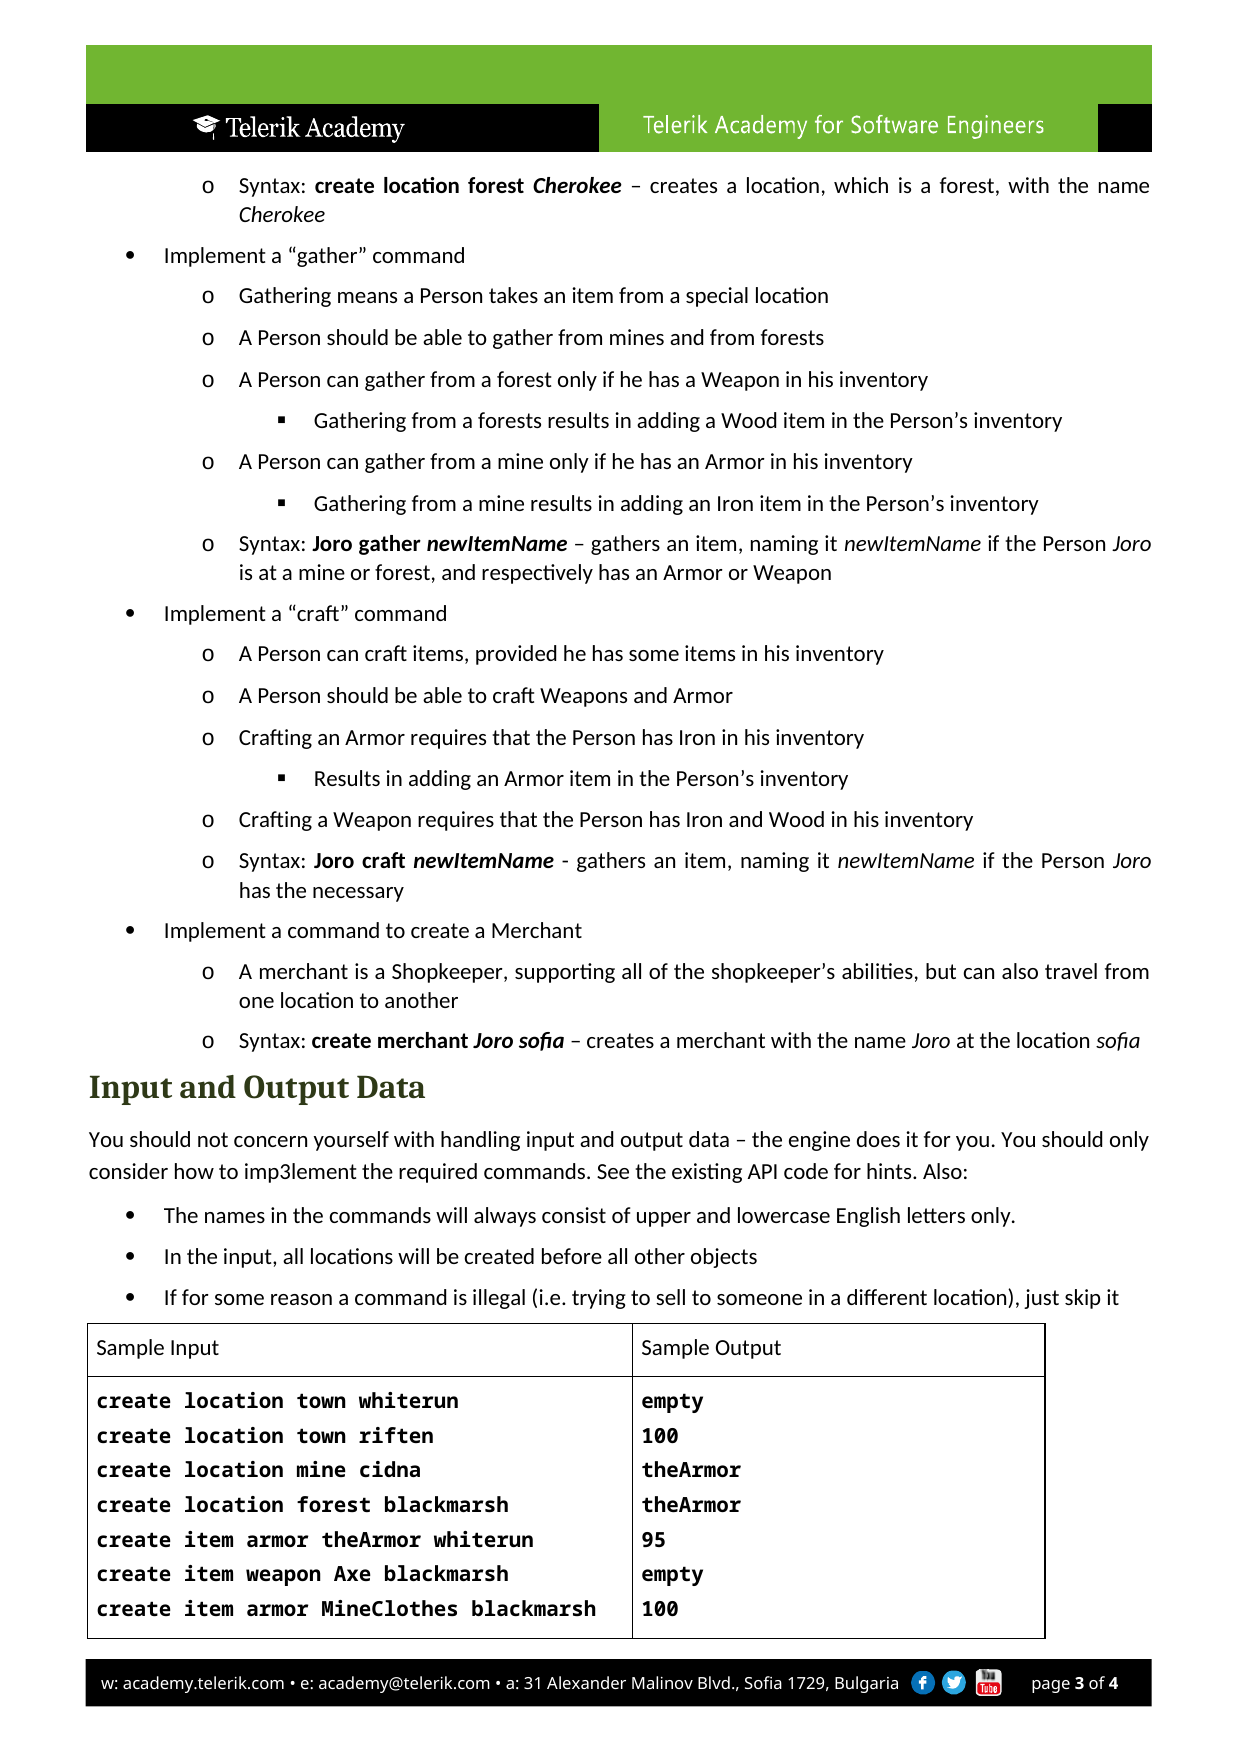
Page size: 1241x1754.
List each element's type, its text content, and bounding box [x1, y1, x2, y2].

text You should not concern yourself with handling input and output data – the engine does it for you. You should only consider how to imp3lement the required commands. See the existing API code for hints. Also: [89, 1125, 1152, 1185]
list Implement a “craft” command [126, 599, 1152, 627]
list Implement a “gather” command [126, 241, 1152, 269]
list Syntax: create merchant Joro sofia – creates a merchant with the name Joro at the location sofia [201, 1026, 1152, 1056]
list A Person can gather from a forest only if he has a Weapon in his inventory [201, 365, 1152, 394]
list A Person can gather from a mine only if he has an Armor in his inventory [201, 447, 1152, 476]
list A Person can craft items, provided he has some items in his inventory [201, 639, 1152, 668]
list In the input, all locations will be created before all other objects [126, 1242, 1152, 1270]
list Crafting a Weapon requires that the Person has Iron and Wood in his inventory [201, 805, 1152, 834]
list The names in the commands will always consist of upper and lowercase English letters only. [126, 1202, 1152, 1229]
list Crafting an Armor requires that the Person has Iron in his inventory [201, 723, 1152, 752]
list A Person should be able to craft Weapons and Armor [201, 681, 1152, 710]
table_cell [88, 1377, 632, 1638]
list A Person should be able to gather from mines and from forests [201, 323, 1152, 352]
table_header Sample Input [88, 1324, 632, 1376]
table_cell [633, 1377, 1044, 1638]
list Syntax: Joro gather newItemName – gathers an item, naming it newItemName if the Person Joro is at a mine or forest, and respectively has an Armor or Weapon [201, 529, 1152, 586]
list Gathering means a Person takes an item from a special location [201, 281, 1152, 311]
list If for some reason a command is illegal (i.e. trying to sell to someone in a different location), just skip it [126, 1283, 1152, 1311]
list Syntax: Joro craft newItemName - gathers an item, naming it newItemName if the Person Joro has the necessary [201, 847, 1152, 904]
subtitle Input and Output Data [89, 1068, 1152, 1106]
list Syntax: create location forest Cherokee – creates a location, which is a forest, with the name Cherokee [201, 171, 1152, 228]
list Implement a command to create a Merchant [126, 916, 1152, 944]
list Gathering from a mine results in adding an Iron item in the Person’s inventory [276, 489, 1152, 517]
table_header Sample Output [633, 1324, 1044, 1376]
list A merchant is a Shopkeeper, supporting all of the shopkeeper’s abilities, but can also travel from one location to another [201, 957, 1152, 1014]
list Results in adding an Armor item in the Person’s inventory [276, 764, 1152, 792]
list Gathering from a forests results in adding a Wood item in the Person’s inventory [276, 406, 1152, 434]
